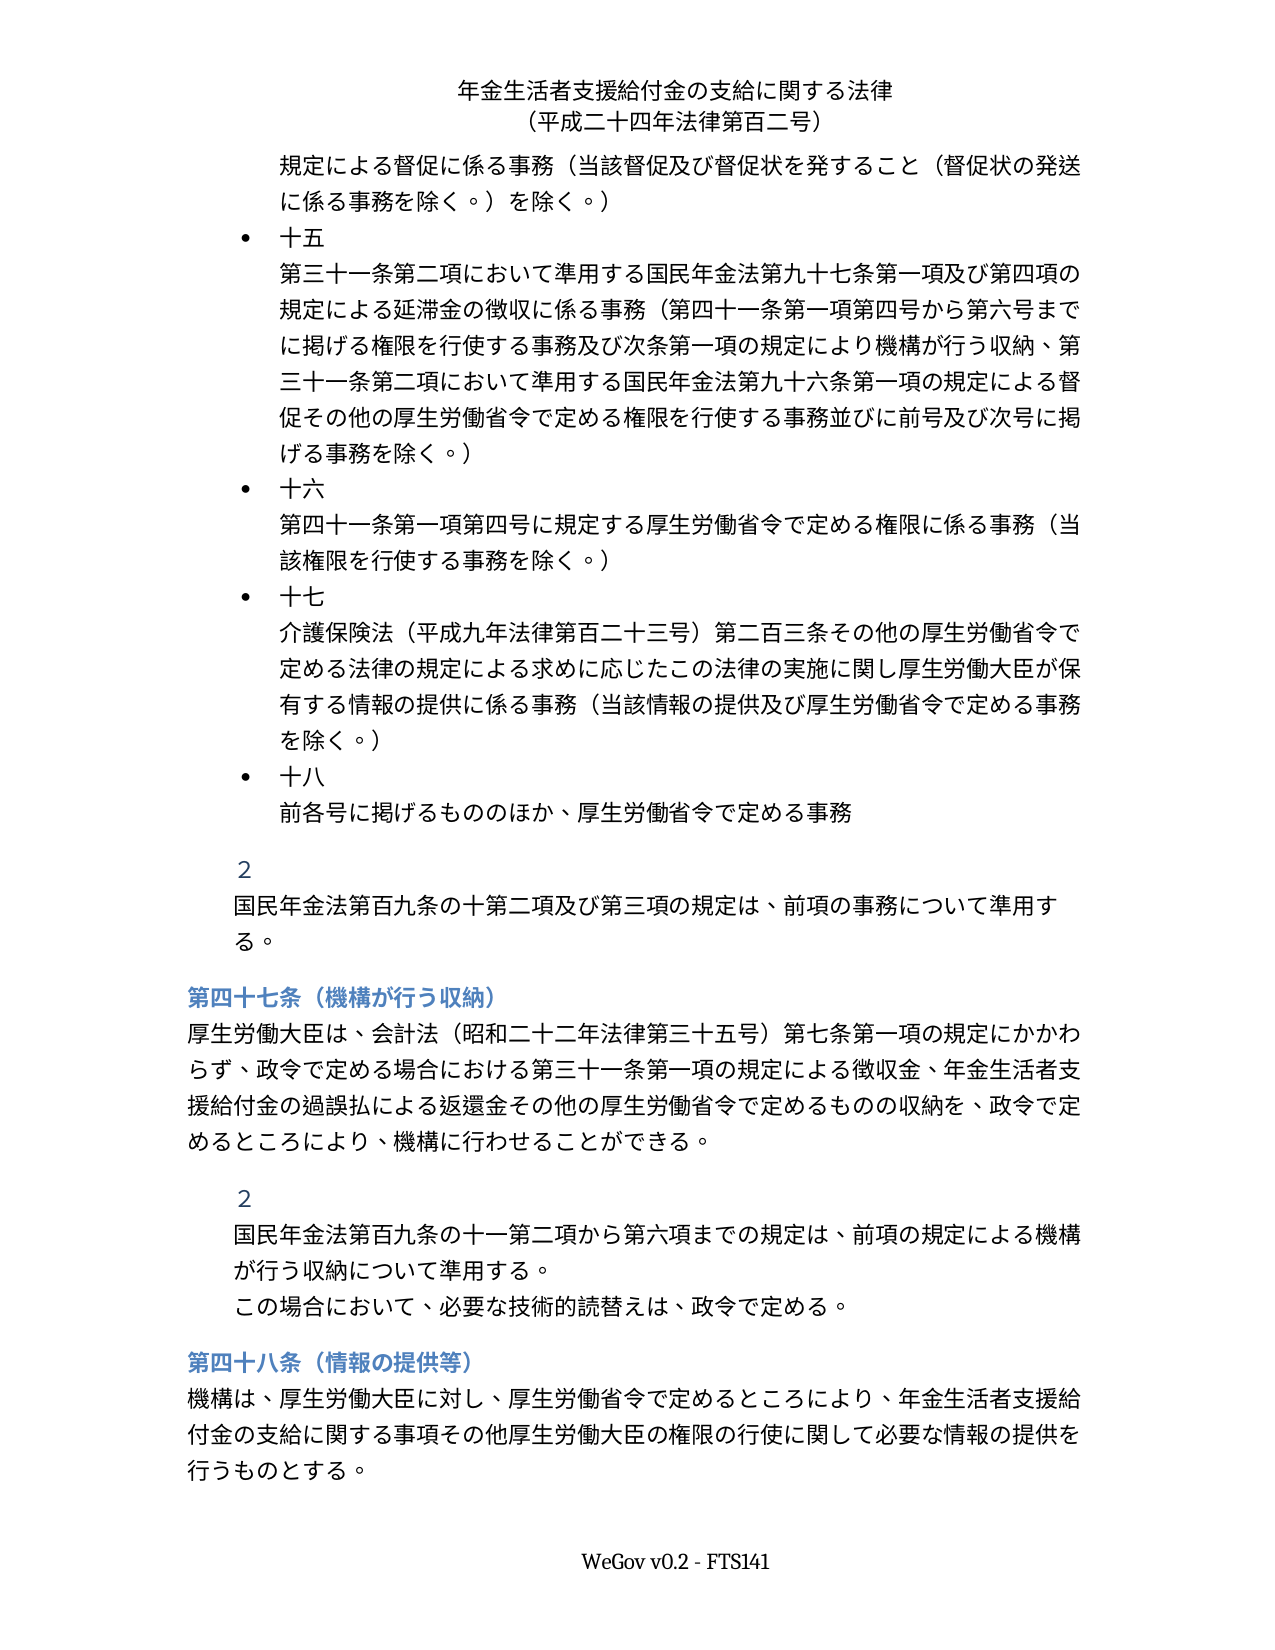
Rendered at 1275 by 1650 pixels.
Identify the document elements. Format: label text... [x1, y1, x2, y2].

text 国民年金法第百九条の十一第二項から第六項までの規定は、前項の規定による機構が行う収納について準用する。 この場合において、必要な技術的読替えは、政令で定める。 [233, 1219, 1087, 1322]
list 十六 第四十一条第一項第四号に規定する厚生労働省令で定める権限に係る事務（当該権限を行使する事務を除く。） [242, 473, 1087, 577]
list 十八 前各号に掲げるもののほか、厚生労働省令で定める事務 [242, 761, 1087, 828]
subtitle 第四十八条（情報の提供等） [187, 1347, 1087, 1379]
list 十七 介護保険法（平成九年法律第百二十三号）第二百三条その他の厚生労働省令で定める法律の規定による求めに応じたこの法律の実施に関し厚生労働大臣が保有する情報の提供に係る事務（当該情報の提供及び厚生労働省令で定める事務を除く。） [242, 581, 1087, 756]
list 十五 第三十一条第二項において準用する国民年金法第九十七条第一項及び第四項の規定による延滞金の徴収に係る事務（第四十一条第一項第四号から第六号までに掲げる権限を行使する事務及び次条第一項の規定により機構が行う収納、第三十一条第二項において準用する国民年金法第九十六条第一項の規定による督促その他の厚生労働省令で定める権限を行使する事務並びに前号及び次号に掲げる事務を除く。） [242, 222, 1087, 469]
subtitle 第四十七条（機構が行う収納） [187, 982, 1087, 1013]
text 機構は、厚生労働大臣に対し、厚生労働省令で定めるところにより、年金生活者支援給付金の支給に関する事項その他厚生労働大臣の権限の行使に関して必要な情報の提供を行うものとする。 [187, 1383, 1087, 1486]
list 十四 第三十一条第二項において準用する国民年金法第九十六条第一項及び第二項の規定による督促に係る事務（当該督促及び督促状を発すること（督促状の発送に係る事務を除く。）を除く。） [242, 150, 1087, 217]
text 国民年金法第百九条の十第二項及び第三項の規定は、前項の事務について準用する。 [233, 889, 1087, 957]
text 厚生労働大臣は、会計法（昭和二十二年法律第三十五号）第七条第一項の規定にかかわらず、政令で定める場合における第三十一条第一項の規定による徴収金、年金生活者支援給付金の過誤払による返還金その他の厚生労働省令で定めるものの収納を、政令で定めるところにより、機構に行わせることができる。 [187, 1018, 1087, 1157]
subtitle ２ [233, 854, 1087, 885]
subtitle ２ [233, 1183, 1087, 1214]
